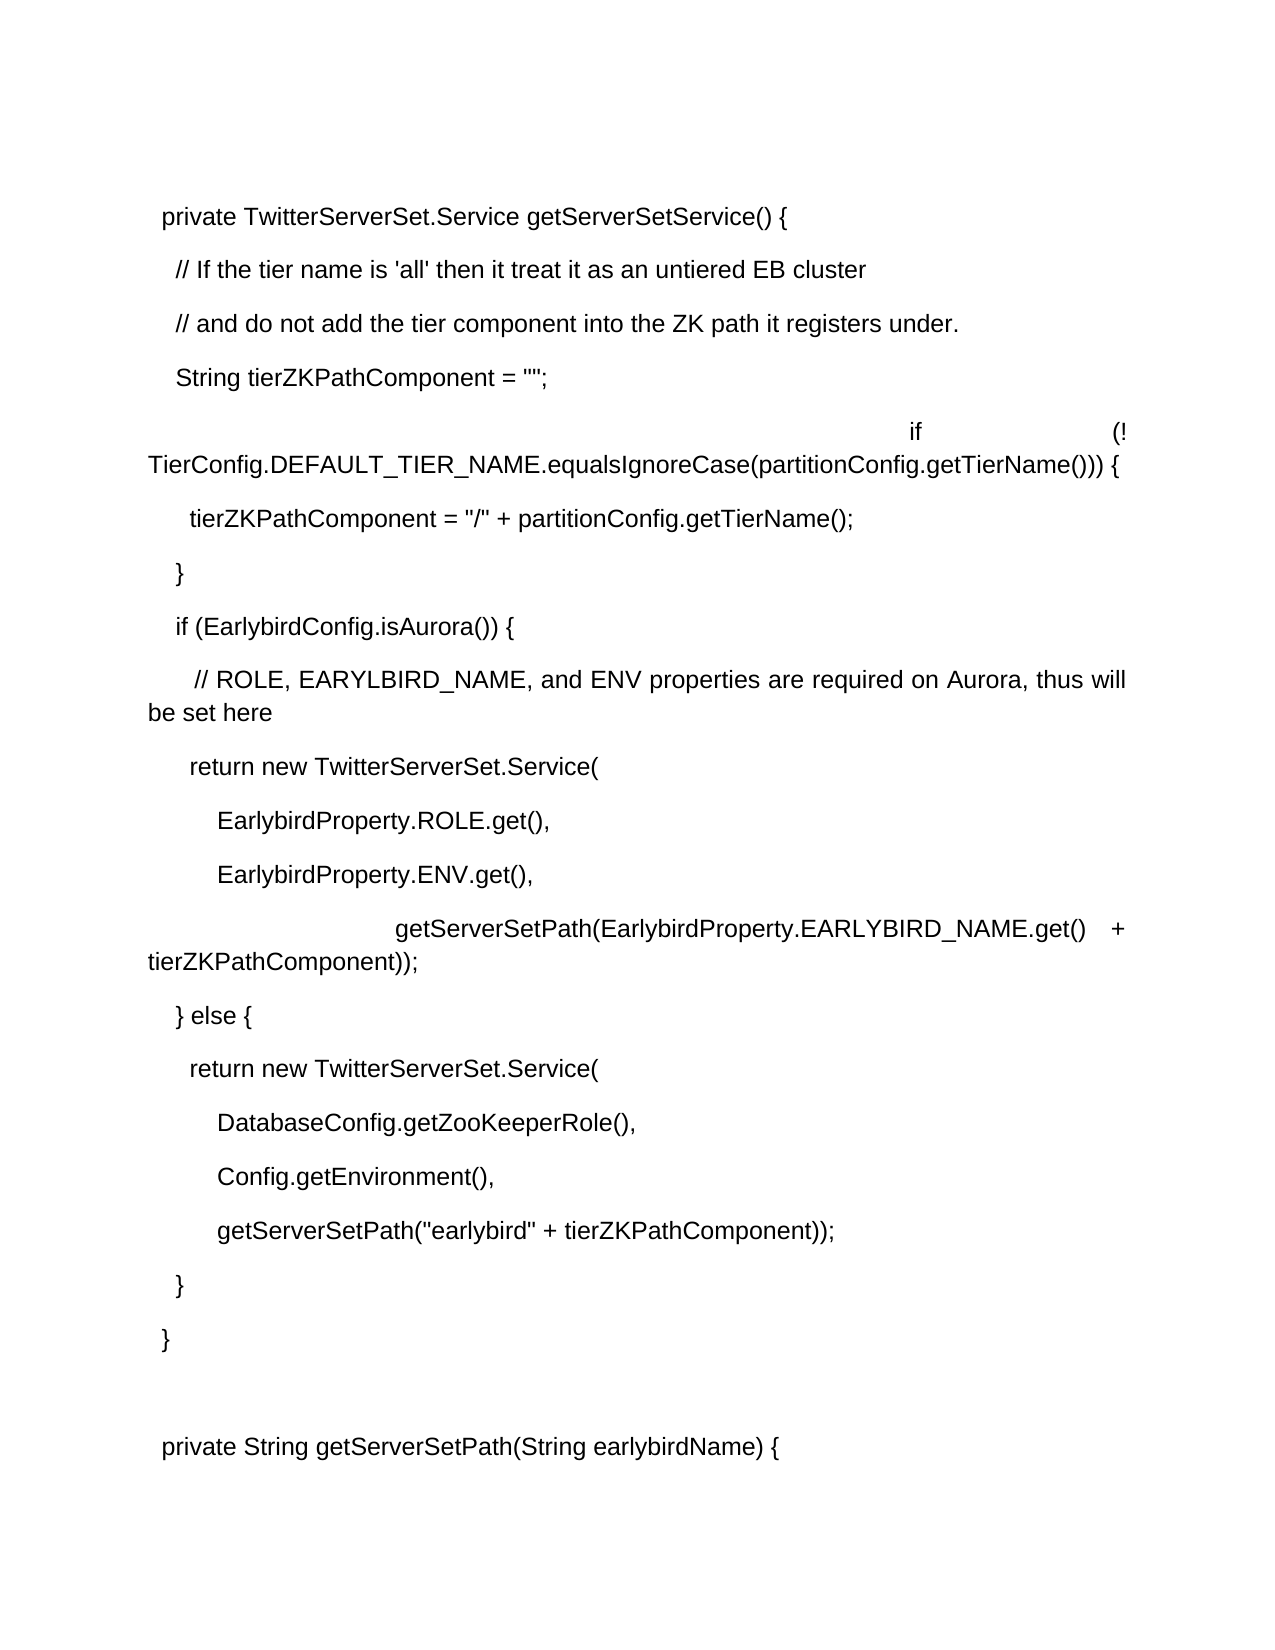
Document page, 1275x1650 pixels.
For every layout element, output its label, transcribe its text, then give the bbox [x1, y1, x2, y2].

text String tierZKPathComponent = ""; [148, 363, 1127, 392]
text private String getServerSetPath(String earlybirdName) { [148, 1431, 1127, 1460]
text DatabaseConfig.getZooKeeperRole(), [148, 1108, 1127, 1137]
text // If the tier name is 'all' then it treat it as an untiered EB cluster [148, 255, 1127, 284]
text } [148, 558, 1127, 586]
text EarlybirdProperty.ROLE.get(), [148, 806, 1127, 835]
text return new TwitterServerSet.Service( [148, 752, 1127, 781]
text } else { [148, 1001, 1127, 1029]
text return new TwitterServerSet.Service( [148, 1054, 1127, 1083]
text getServerSetPath("earlybird" + tierZKPathComponent)); [148, 1216, 1127, 1245]
text tierZKPathComponent = "/" + partitionConfig.getTierName(); [148, 504, 1127, 532]
text if (EarlybirdConfig.isAurora()) { [148, 611, 1127, 640]
text // and do not add the tier component into the ZK path it registers under. [148, 309, 1127, 338]
text } [148, 1270, 1127, 1299]
text private TwitterServerSet.Service getServerSetService() { [148, 201, 1127, 230]
text Config.getEnvironment(), [148, 1162, 1127, 1191]
text // ROLE, EARYLBIRD_NAME, and ENV properties are required on Aurora, thus will be set here [148, 665, 1127, 727]
text if (!TierConfig.DEFAULT_TIER_NAME.equalsIgnoreCase(partitionConfig.getTierName())) { [148, 417, 1127, 479]
text getServerSetPath(EarlybirdProperty.EARLYBIRD_NAME.get() + tierZKPathComponent)); [148, 914, 1127, 976]
text } [148, 1324, 1127, 1352]
text EarlybirdProperty.ENV.get(), [148, 860, 1127, 889]
